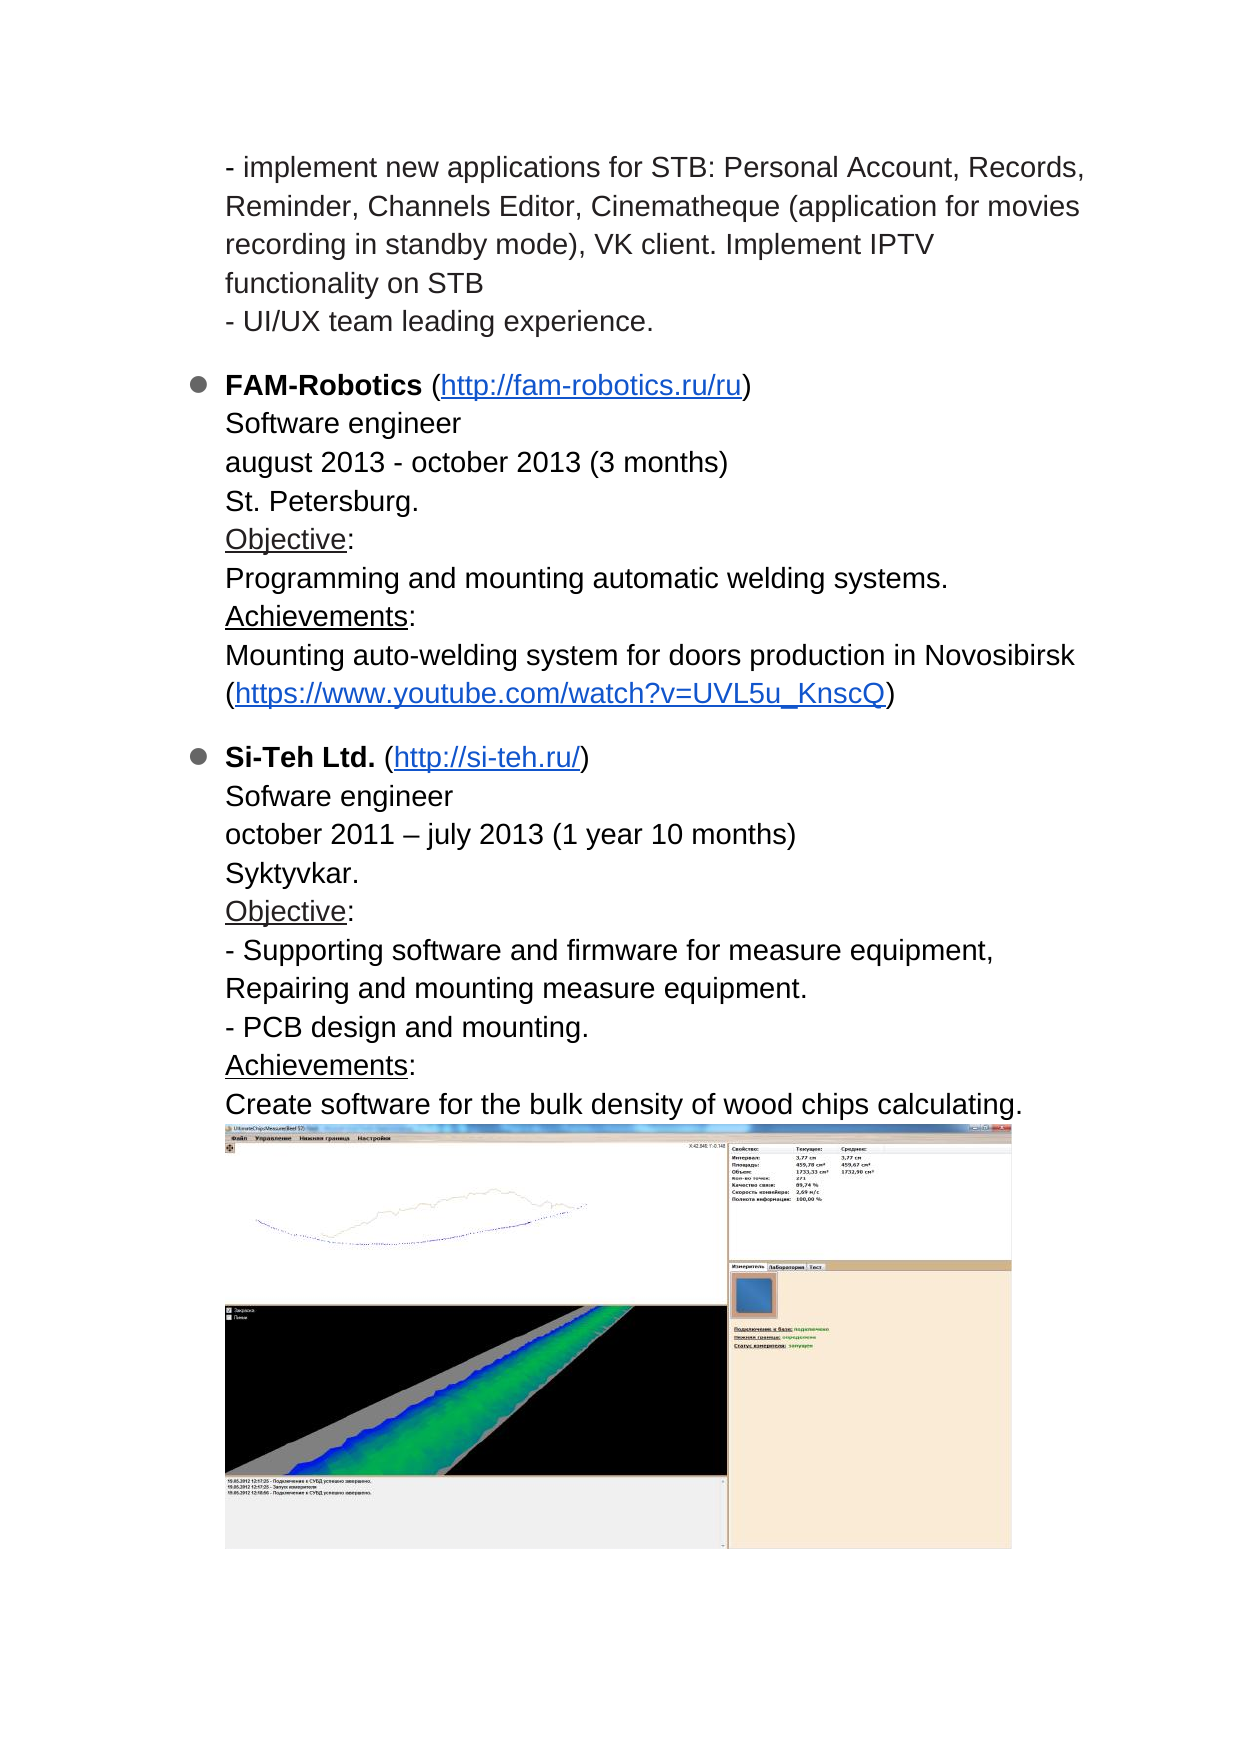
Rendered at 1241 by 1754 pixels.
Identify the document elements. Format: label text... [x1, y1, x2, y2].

subtitle FAM-Robotics (http://fam-robotics.ru/ru) Software engineer august 2013 - october 2013 (3 months) St. Petersburg. Objective: Programming and mounting automatic welding systems. Achievements: Mounting auto-welding system for doors production in Novosibirsk (https://www.youtube.com/watch?v=UVL5u_KnscQ) [187, 368, 1090, 710]
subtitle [187, 150, 1090, 338]
picture [225, 1124, 1012, 1549]
